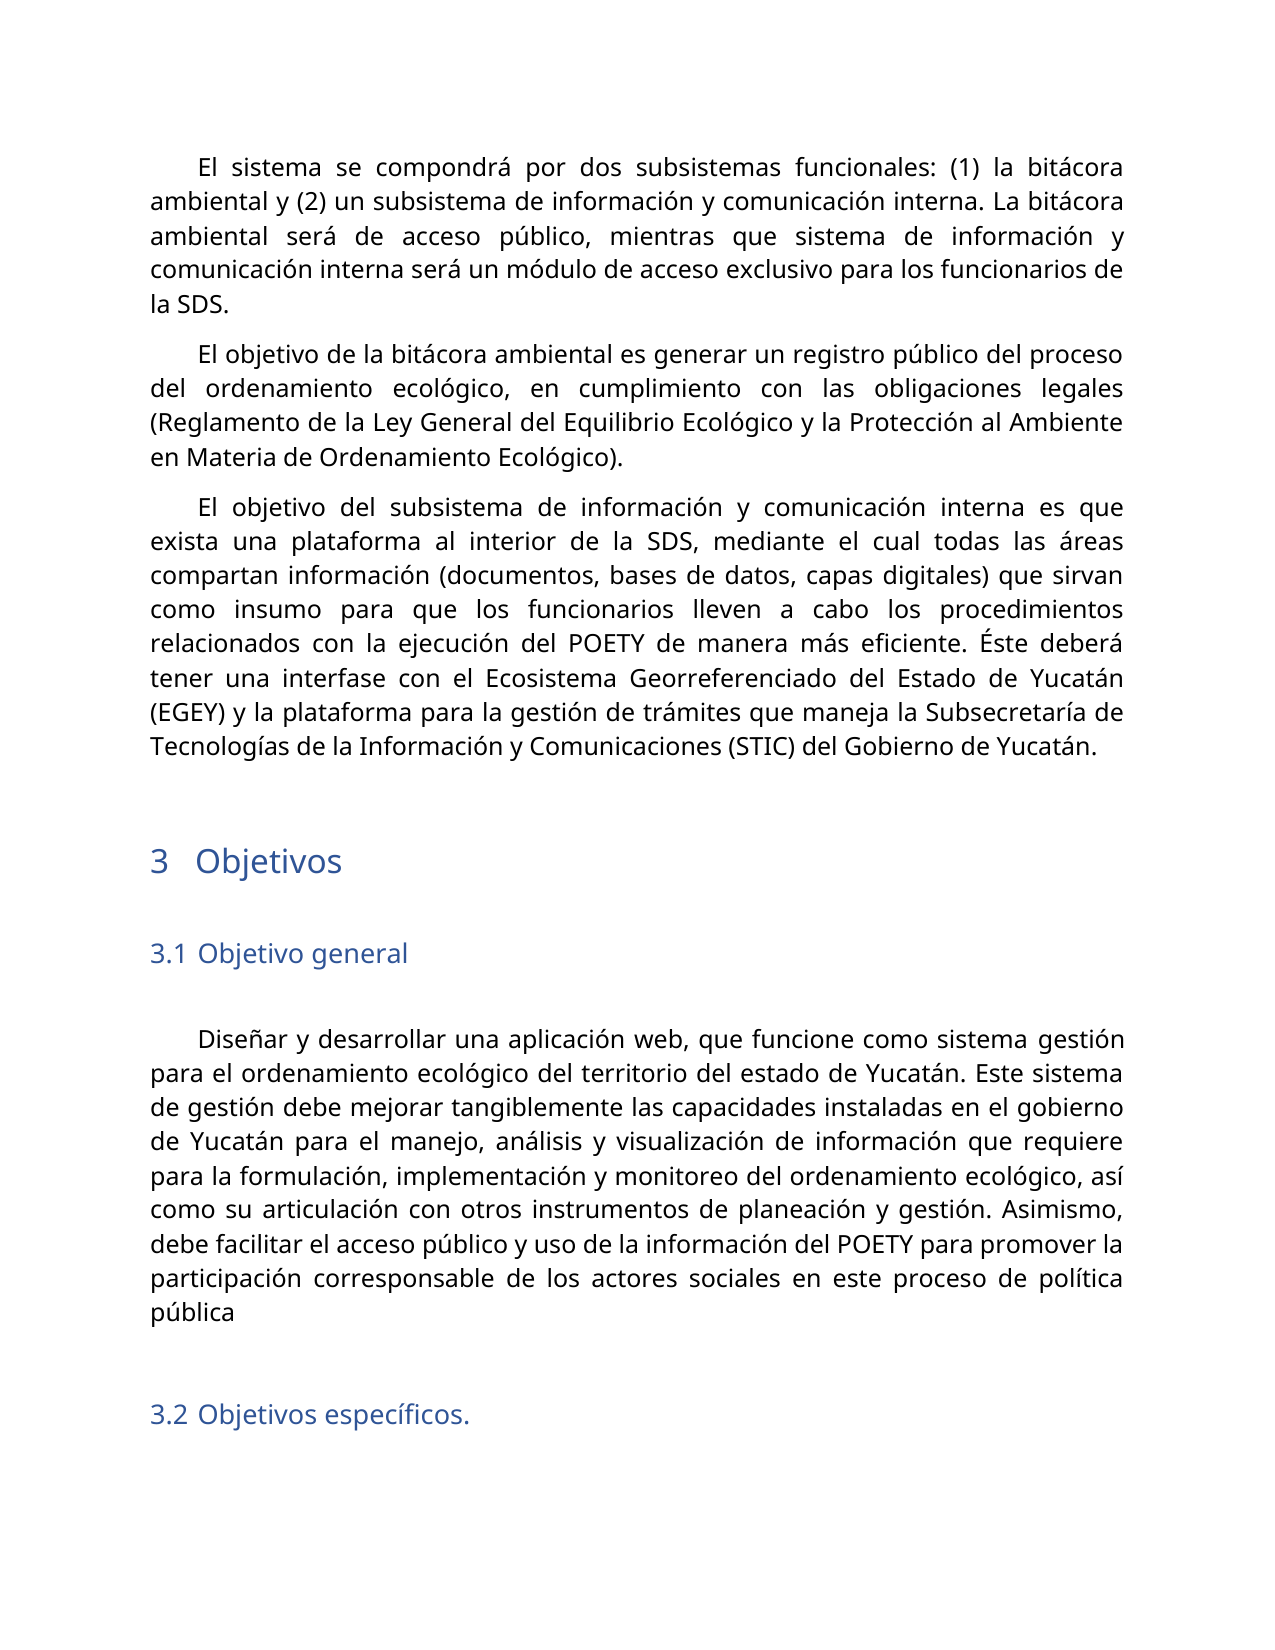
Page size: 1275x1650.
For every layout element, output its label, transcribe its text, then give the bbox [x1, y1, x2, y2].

subtitle Objetivo general [150, 934, 1125, 971]
text El objetivo de la bitácora ambiental es generar un registro público del proceso del ordenamiento ecológico, en cumplimiento con las obligaciones legales (Reglamento de la Ley General del Equilibrio Ecológico y la Protección al Ambiente en Materia de Ordenamiento Ecológico). [150, 337, 1125, 473]
subtitle Objetivos [150, 838, 1125, 883]
text El objetivo del subsistema de información y comunicación interna es que exista una plataforma al interior de la SDS, mediante el cual todas las áreas compartan información (documentos, bases de datos, capas digitales) que sirvan como insumo para que los funcionarios lleven a cabo los procedimientos relacionados con la ejecución del POETY de manera más eficiente. Éste deberá tener una interfase con el Ecosistema Georreferenciado del Estado de Yucatán (EGEY) y la plataforma para la gestión de trámites que maneja la Subsecretaría de Tecnologías de la Información y Comunicaciones (STIC) del Gobierno de Yucatán. [150, 490, 1125, 762]
subtitle Objetivos específicos. [150, 1396, 1125, 1433]
text El sistema se compondrá por dos subsistemas funcionales: (1) la bitácora ambiental y (2) un subsistema de información y comunicación interna. La bitácora ambiental será de acceso público, mientras que sistema de información y comunicación interna será un módulo de acceso exclusivo para los funcionarios de la SDS. [150, 150, 1125, 320]
text Diseñar y desarrollar una aplicación web, que funcione como sistema gestión para el ordenamiento ecológico del territorio del estado de Yucatán. Este sistema de gestión debe mejorar tangiblemente las capacidades instaladas en el gobierno de Yucatán para el manejo, análisis y visualización de información que requiere para la formulación, implementación y monitoreo del ordenamiento ecológico, así como su articulación con otros instrumentos de planeación y gestión. Asimismo, debe facilitar el acceso público y uso de la información del POETY para promover la participación corresponsable de los actores sociales en este proceso de política pública [150, 1022, 1125, 1328]
